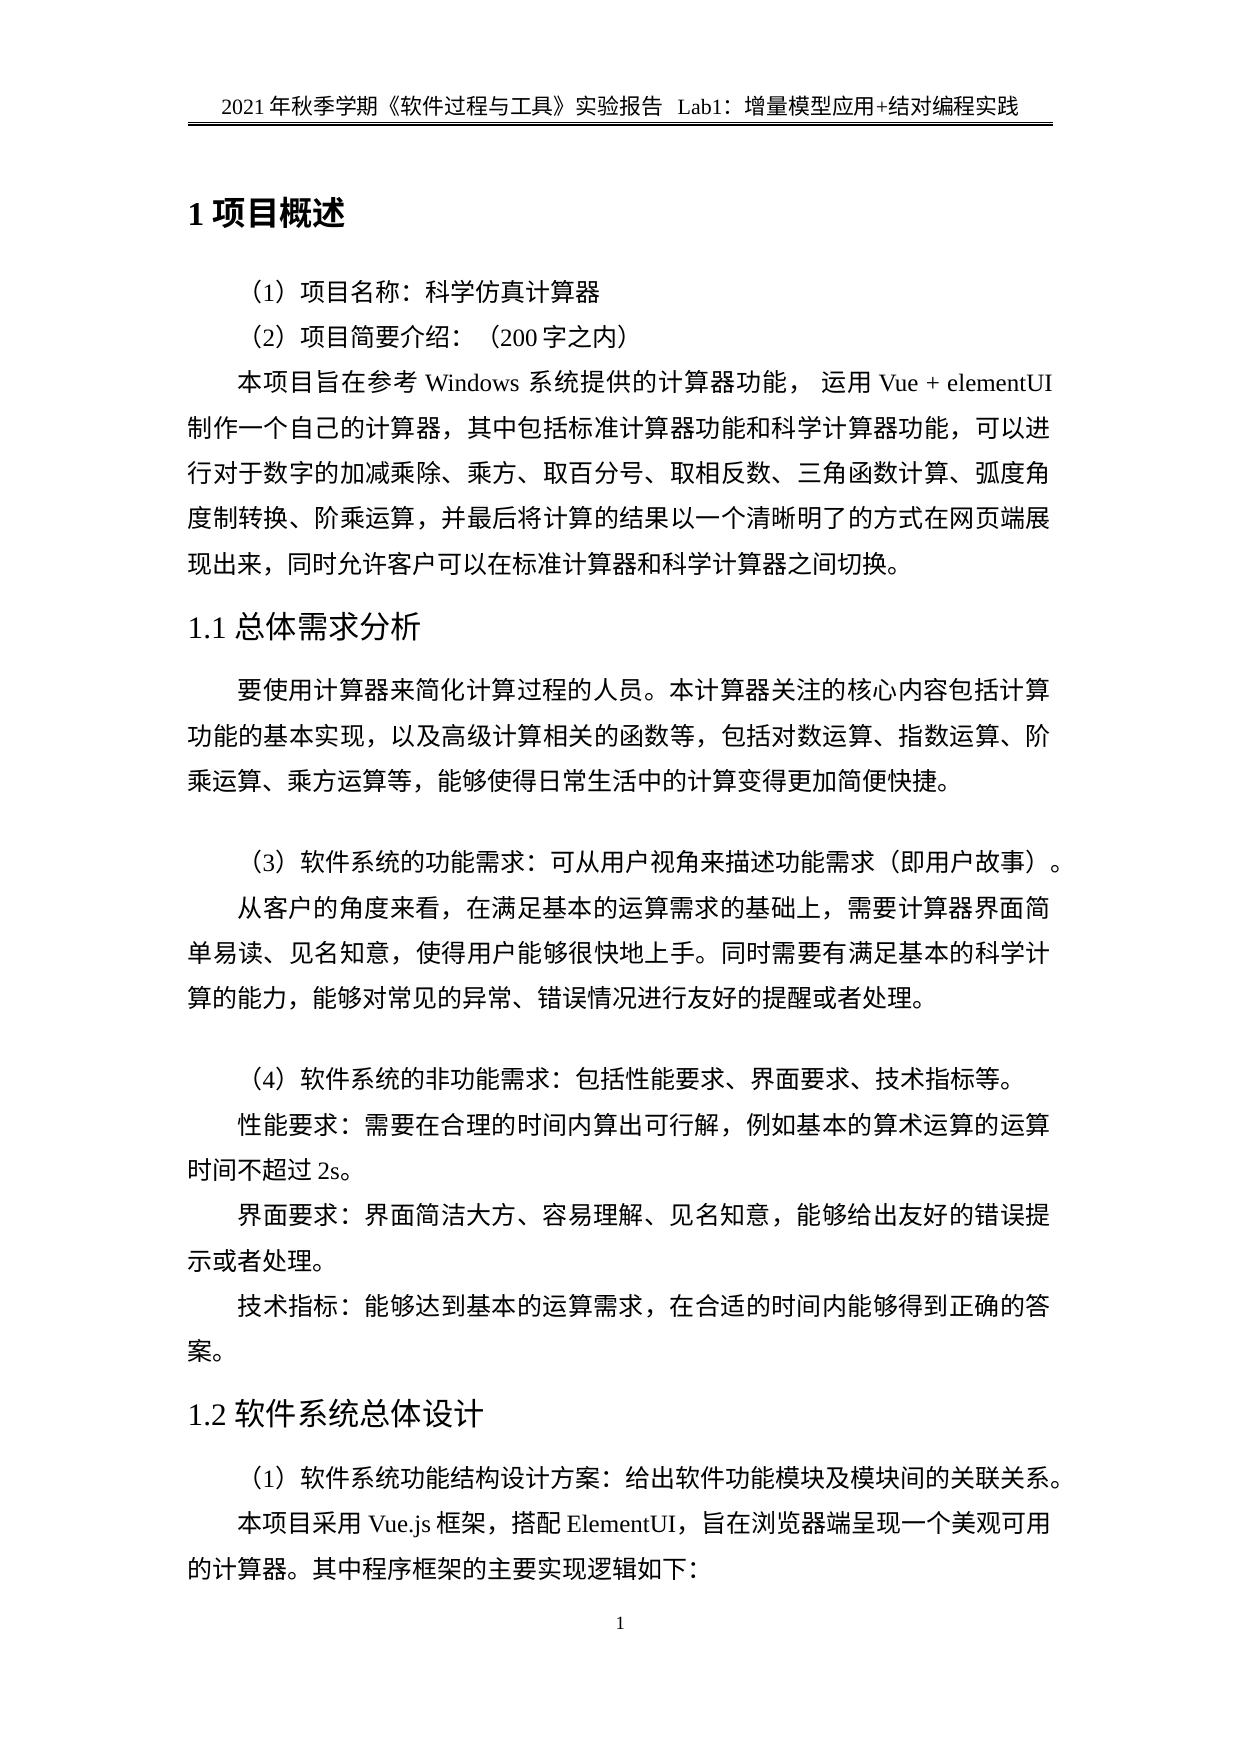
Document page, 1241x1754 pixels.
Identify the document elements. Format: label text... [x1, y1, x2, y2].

text 从客户的角度来看，在满足基本的运算需求的基础上，需要计算器界面简单易读、见名知意，使得用户能够很快地上手。同时需要有满足基本的科学计算的能力，能够对常见的异常、错误情况进行友好的提醒或者处理。 [187, 888, 1053, 1015]
text 本项目旨在参考Windows 系统提供的计算器功能， 运用Vue + elementUI制作一个自己的计算器，其中包括标准计算器功能和科学计算器功能，可以进行对于数字的加减乘除、乘方、取百分号、取相反数、三角函数计算、弧度角度制转换、阶乘运算，并最后将计算的结果以一个清晰明了的方式在网页端展现出来，同时允许客户可以在标准计算器和科学计算器之间切换。 [187, 363, 1053, 580]
text 本项目采用Vue.js框架，搭配ElementUI，旨在浏览器端呈现一个美观可用的计算器。其中程序框架的主要实现逻辑如下： [187, 1504, 1053, 1585]
text （2）项目简要介绍：（200字之内） [187, 317, 1053, 354]
subtitle 项目概述 [187, 187, 1053, 235]
text 性能要求：需要在合理的时间内算出可行解，例如基本的算术运算的运算时间不超过2s。 [187, 1105, 1053, 1187]
text 要使用计算器来简化计算过程的人员。本计算器关注的核心内容包括计算功能的基本实现，以及高级计算相关的函数等，包括对数运算、指数运算、阶乘运算、乘方运算等，能够使得日常生活中的计算变得更加简便快捷。 [187, 671, 1053, 798]
text （3）软件系统的功能需求：可从用户视角来描述功能需求（即用户故事）。 [187, 843, 1053, 879]
text （1）项目名称：科学仿真计算器 [187, 272, 1053, 308]
text 技术指标：能够达到基本的运算需求，在合适的时间内能够得到正确的答案。 [187, 1286, 1053, 1368]
text 界面要求：界面简洁大方、容易理解、见名知意，能够给出友好的错误提示或者处理。 [187, 1196, 1053, 1277]
text （4）软件系统的非功能需求：包括性能要求、界面要求、技术指标等。 [187, 1060, 1053, 1096]
text （1）软件系统功能结构设计方案：给出软件功能模块及模块间的关联关系。 [187, 1458, 1053, 1495]
subtitle 软件系统总体设计 [187, 1389, 1053, 1435]
subtitle 总体需求分析 [187, 602, 1053, 647]
